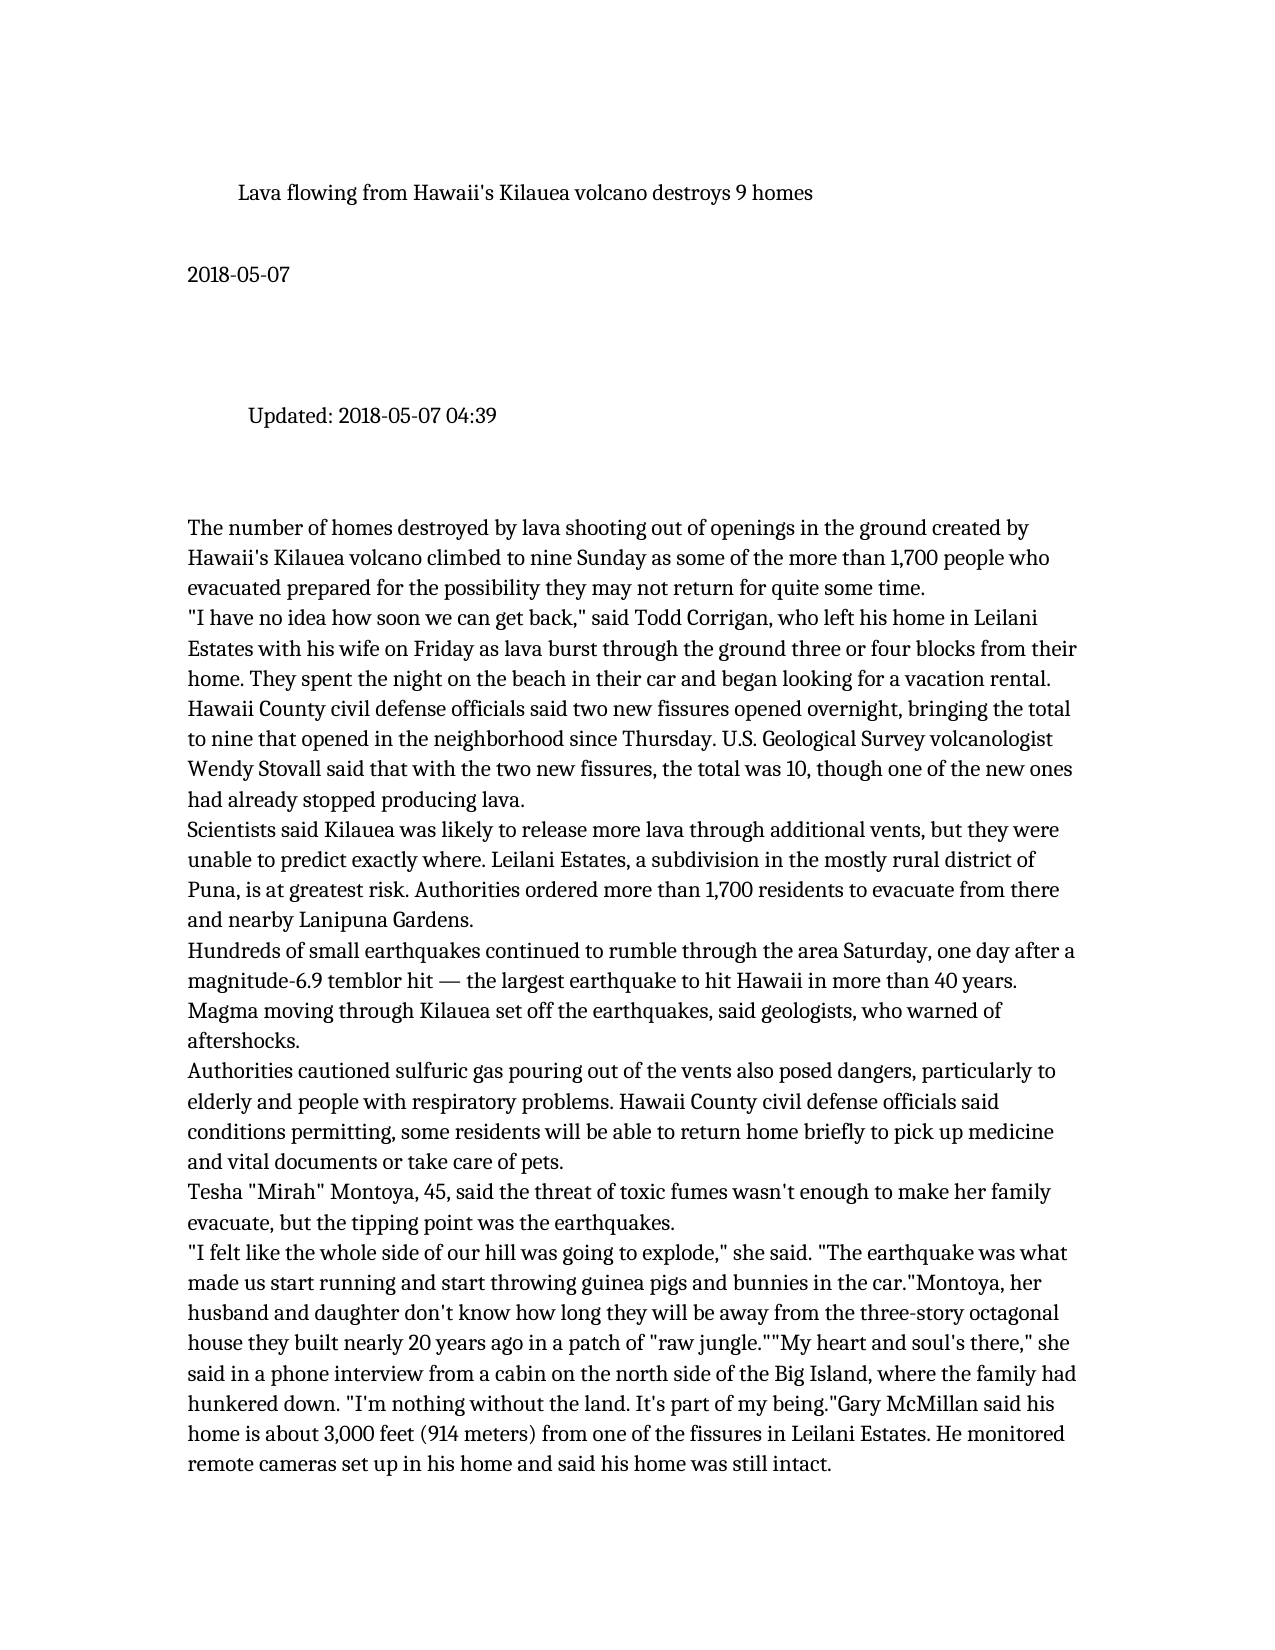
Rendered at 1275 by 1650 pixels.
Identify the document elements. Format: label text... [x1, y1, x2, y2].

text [187, 484, 1087, 1477]
text 2018-05-07 [187, 261, 1087, 288]
text Lava flowing from Hawaii's Kilauea volcano destroys 9 homes [187, 150, 1087, 237]
text Updated: 2018-05-07 04:39 [187, 312, 1087, 460]
